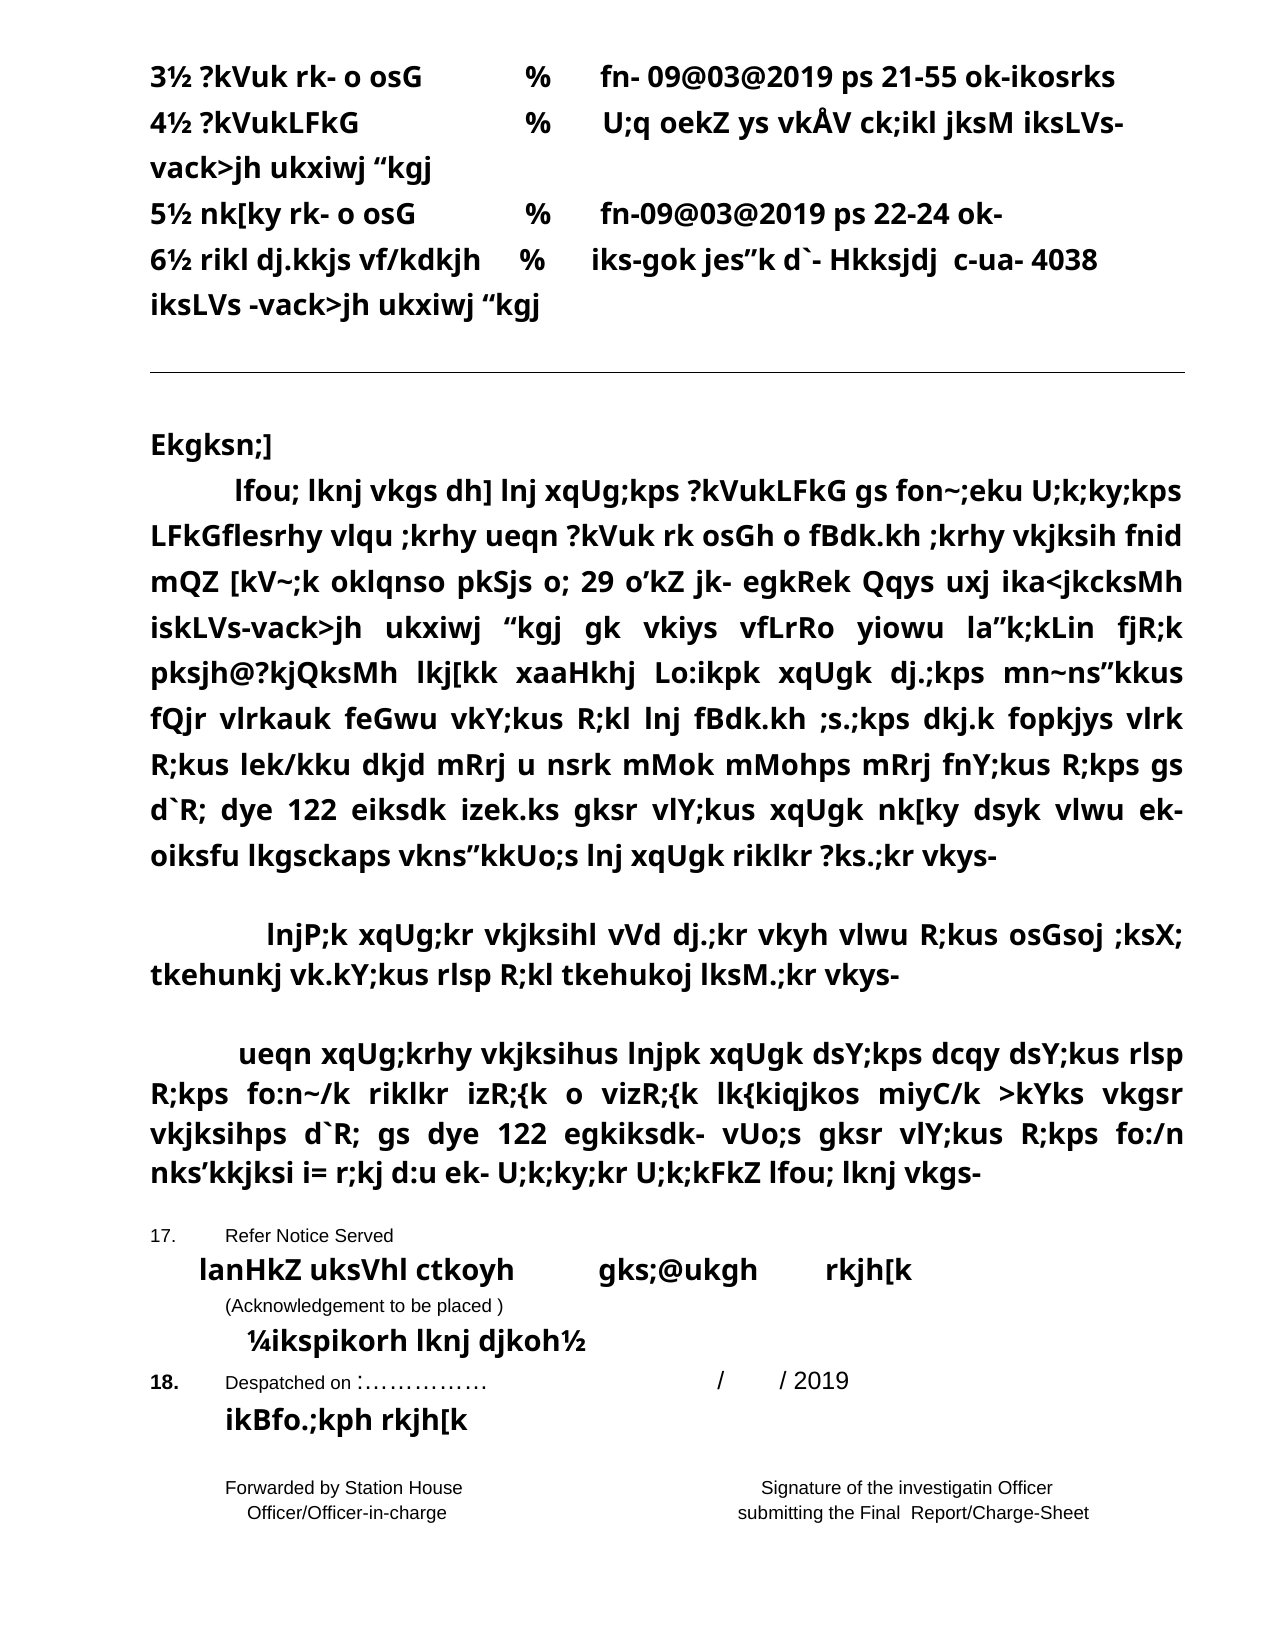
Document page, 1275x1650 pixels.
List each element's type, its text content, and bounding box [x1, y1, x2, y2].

text lfou; lknj vkgs dh] lnj xqUg;kps ?kVukLFkG gs fon~;eku U;k;ky;kps LFkGflesrhy vlqu ;krhy ueqn ?kVuk rk osGh o fBdk.kh ;krhy vkjksih fnid mQZ [kV~;k oklqnso pkSjs o; 29 o’kZ jk- egkRek Qqys uxj ika<jkcksMh iskLVs-vack>jh ukxiwj “kgj gk vkiys vfLrRo yiowu la”k;kLin fjR;k pksjh@?kjQksMh lkj[kk xaaHkhj Lo:ikpk xqUgk dj.;kps mn~ns”kkus fQjr vlrkauk feGwu vkY;kus R;kl lnj fBdk.kh ;s.;kps dkj.k fopkjys vlrk R;kus lek/kku dkjd mRrj u nsrk mMok mMohps mRrj fnY;kus R;kps gs d`R; dye 122 eiksdk izek.ks gksr vlY;kus xqUgk nk[ky dsyk vlwu ek-oiksfu lkgsckaps vkns”kkUo;s lnj xqUgk riklkr ?ks.;kr vkys- [150, 470, 1185, 875]
text 4½ ?kVukLFkG % U;q oekZ ys vkÅV ck;ikl jksM iksLVs-vack>jh ukxiwj “kgj [150, 102, 1125, 187]
text Officer/Officer-in-charge submitting the Final Report/Charge-Sheet [247, 1502, 1185, 1523]
text lanHkZ uksVhl ctkoyh gks;@ukgh rkjh[k [150, 1249, 1185, 1289]
text ¼ikspikorh lknj djkoh½ [150, 1321, 1185, 1360]
text ikBfo.;kph rkjh[k [150, 1399, 1185, 1439]
text Ekgksn;] [150, 424, 1185, 464]
text 3½ ?kVuk rk- o osG % fn- 09@03@2019 ps 21-55 ok-ikosrks [150, 56, 1125, 96]
text 18. Despatched on :…………… / / 2019 [150, 1366, 1185, 1395]
text ueqn xqUg;krhy vkjksihus lnjpk xqUgk dsY;kps dcqy dsY;kus rlsp R;kps fo:n~/k riklkr izR;{k o vizR;{k lk{kiqjkos miyC/k >kYks vkgsr vkjksihps d`R; gs dye 122 egkiksdk- vUo;s gksr vlY;kus R;kps fo:/n nks’kkjksi i= r;kj d:u ek- U;k;ky;kr U;k;kFkZ lfou; lknj vkgs- [150, 1034, 1185, 1192]
text (Acknowledgement to be placed ) [150, 1295, 1185, 1317]
text 5½ nk[ky rk- o osG % fn-09@03@2019 ps 22-24 ok- [150, 193, 1125, 233]
text 6½ rikl dj.kkjs vf/kdkjh % iks-gok jes”k d`- Hkksjdj c-ua- 4038 iksLVs -vack>jh ukxiwj “kgj [150, 239, 1185, 324]
text lnjP;k xqUg;kr vkjksihl vVd dj.;kr vkyh vlwu R;kus osGsoj ;ksX; tkehunkj vk.kY;kus rlsp R;kl tkehukoj lksM.;kr vkys- [150, 914, 1185, 994]
text 17. Refer Notice Served [150, 1224, 1185, 1246]
text Forwarded by Station House Signature of the investigatin Officer [225, 1477, 1185, 1499]
